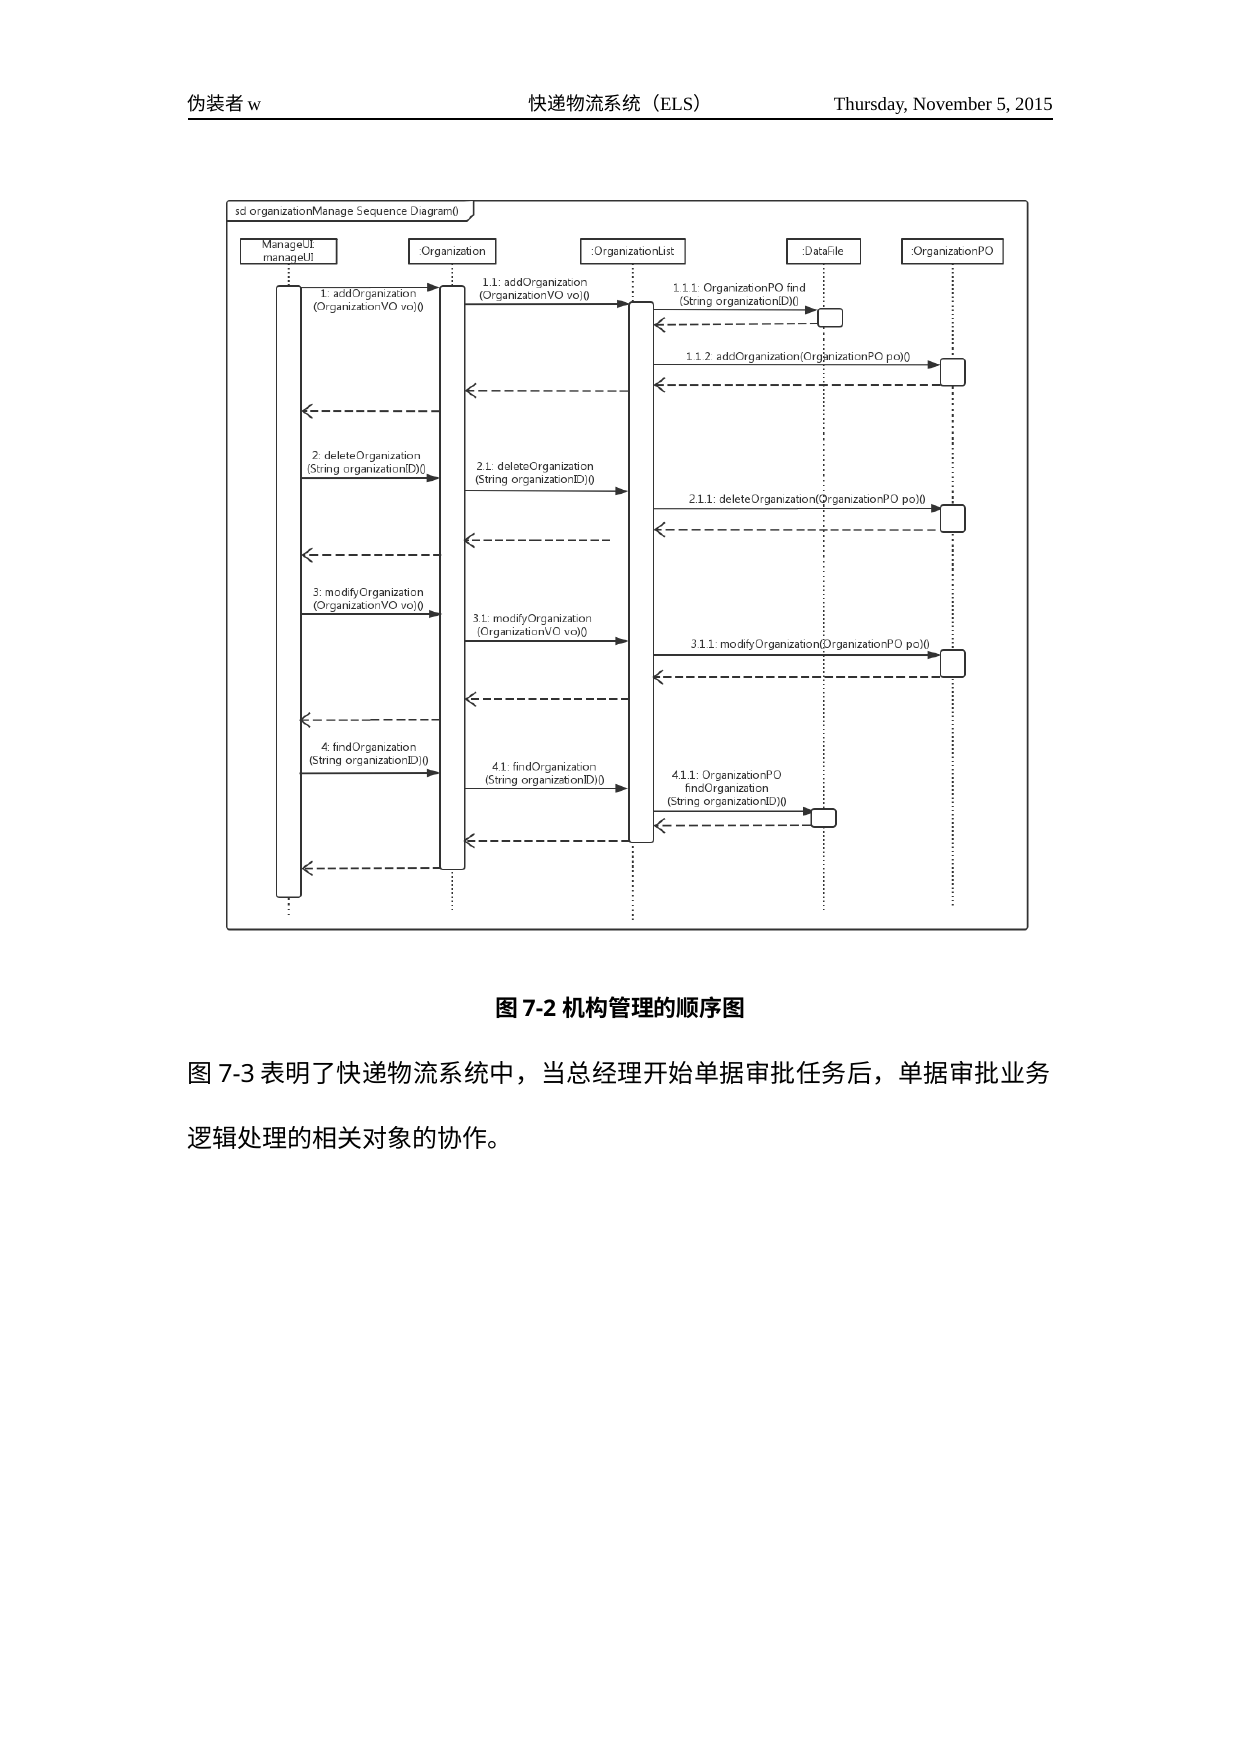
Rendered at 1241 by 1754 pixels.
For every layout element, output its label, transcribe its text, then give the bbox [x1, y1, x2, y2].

text 图7-3表明了快递物流系统中，当总经理开始单据审批任务后，单据审批业务逻辑处理的相关对象的协作。 [187, 1039, 1053, 1169]
picture [187, 162, 1053, 955]
text 图7-2 机构管理的顺序图 [187, 974, 1053, 1039]
